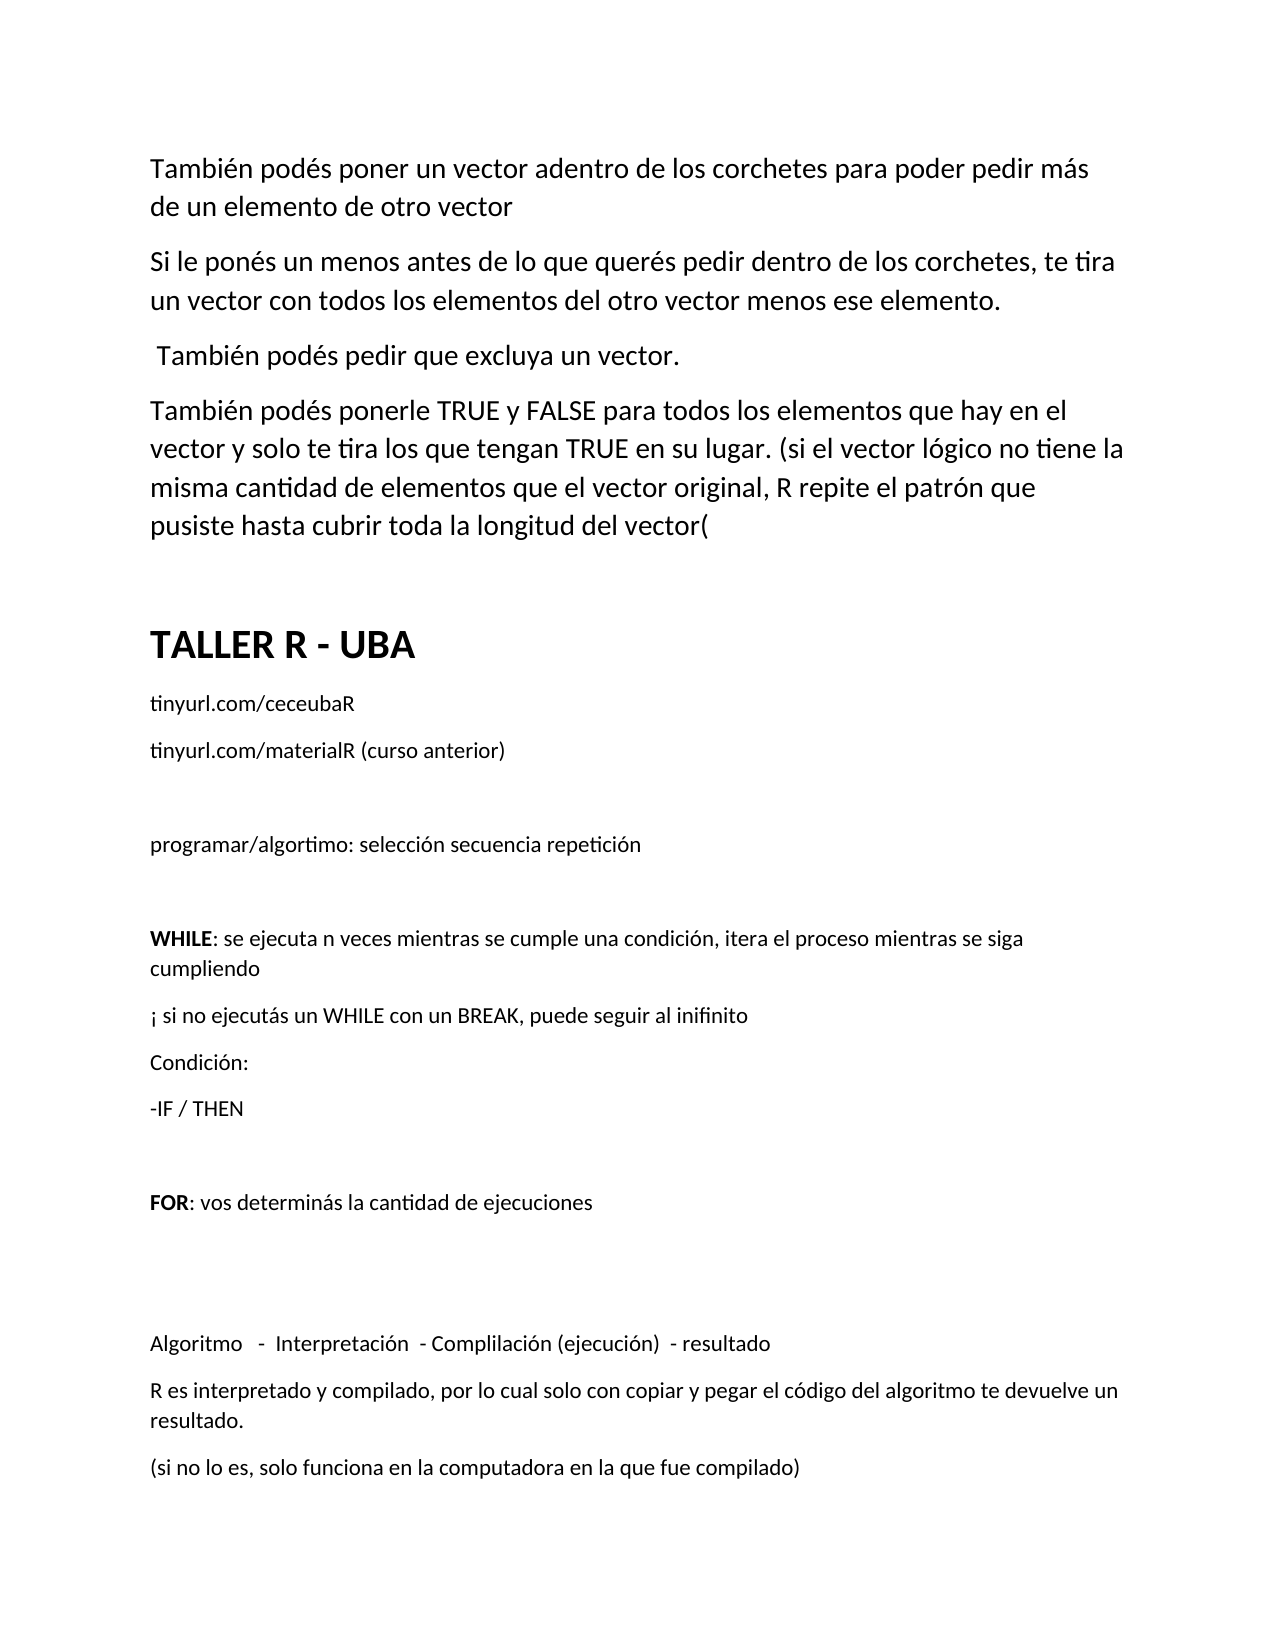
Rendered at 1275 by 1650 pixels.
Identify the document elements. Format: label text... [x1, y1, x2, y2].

text WHILE: se ejecuta n veces mientras se cumple una condición, itera el proceso mientras se siga cumpliendo [150, 924, 1125, 982]
text Algoritmo - Interpretación - Complilación (ejecución) - resultado [150, 1329, 1125, 1357]
text También podés ponerle TRUE y FALSE para todos los elementos que hay en el vector y solo te tira los que tengan TRUE en su lugar. (si el vector lógico no tiene la misma cantidad de elementos que el vector original, R repite el patrón que pusiste hasta cubrir toda la longitud del vector( [150, 392, 1125, 543]
text Condición: [150, 1048, 1125, 1076]
text También podés poner un vector adentro de los corchetes para poder pedir más de un elemento de otro vector [150, 150, 1125, 224]
text R es interpretado y compilado, por lo cual solo con copiar y pegar el código del algoritmo te devuelve un resultado. [150, 1376, 1125, 1434]
text FOR: vos determinás la cantidad de ejecuciones [150, 1188, 1125, 1216]
text tinyurl.com/ceceubaR [150, 689, 1125, 717]
text programar/algortimo: selección secuencia repetición [150, 830, 1125, 858]
text (si no lo es, solo funciona en la computadora en la que fue compilado) [150, 1453, 1125, 1481]
text ¡ si no ejecutás un WHILE con un BREAK, puede seguir al inifinito [150, 1001, 1125, 1029]
text Si le ponés un menos antes de lo que querés pedir dentro de los corchetes, te tira un vector con todos los elementos del otro vector menos ese elemento. [150, 243, 1125, 318]
text tinyurl.com/materialR (curso anterior) [150, 736, 1125, 764]
text -IF / THEN [150, 1094, 1125, 1122]
text TALLER R - UBA [150, 618, 1125, 668]
text También podés pedir que excluya un vector. [150, 337, 1125, 373]
